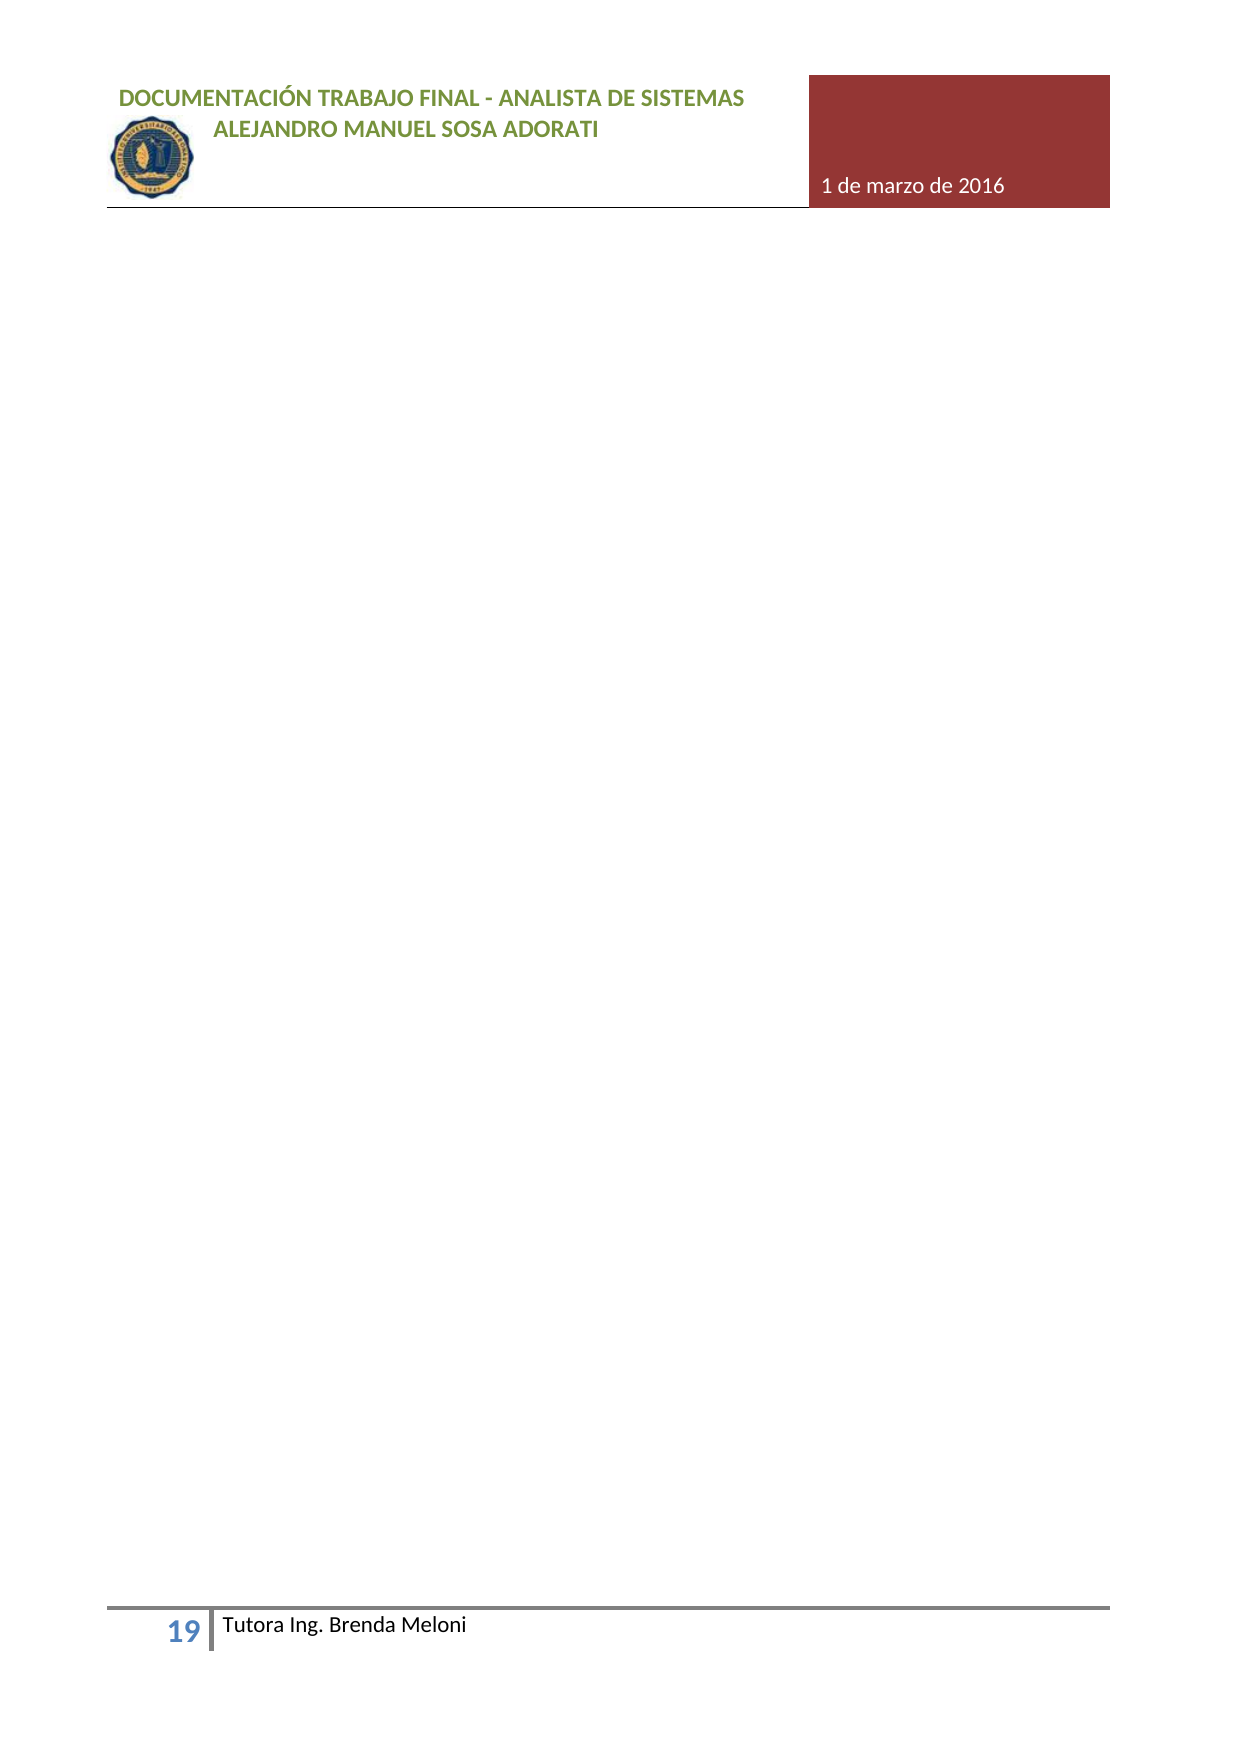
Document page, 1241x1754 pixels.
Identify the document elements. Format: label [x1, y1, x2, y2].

picture [106, 115, 195, 200]
